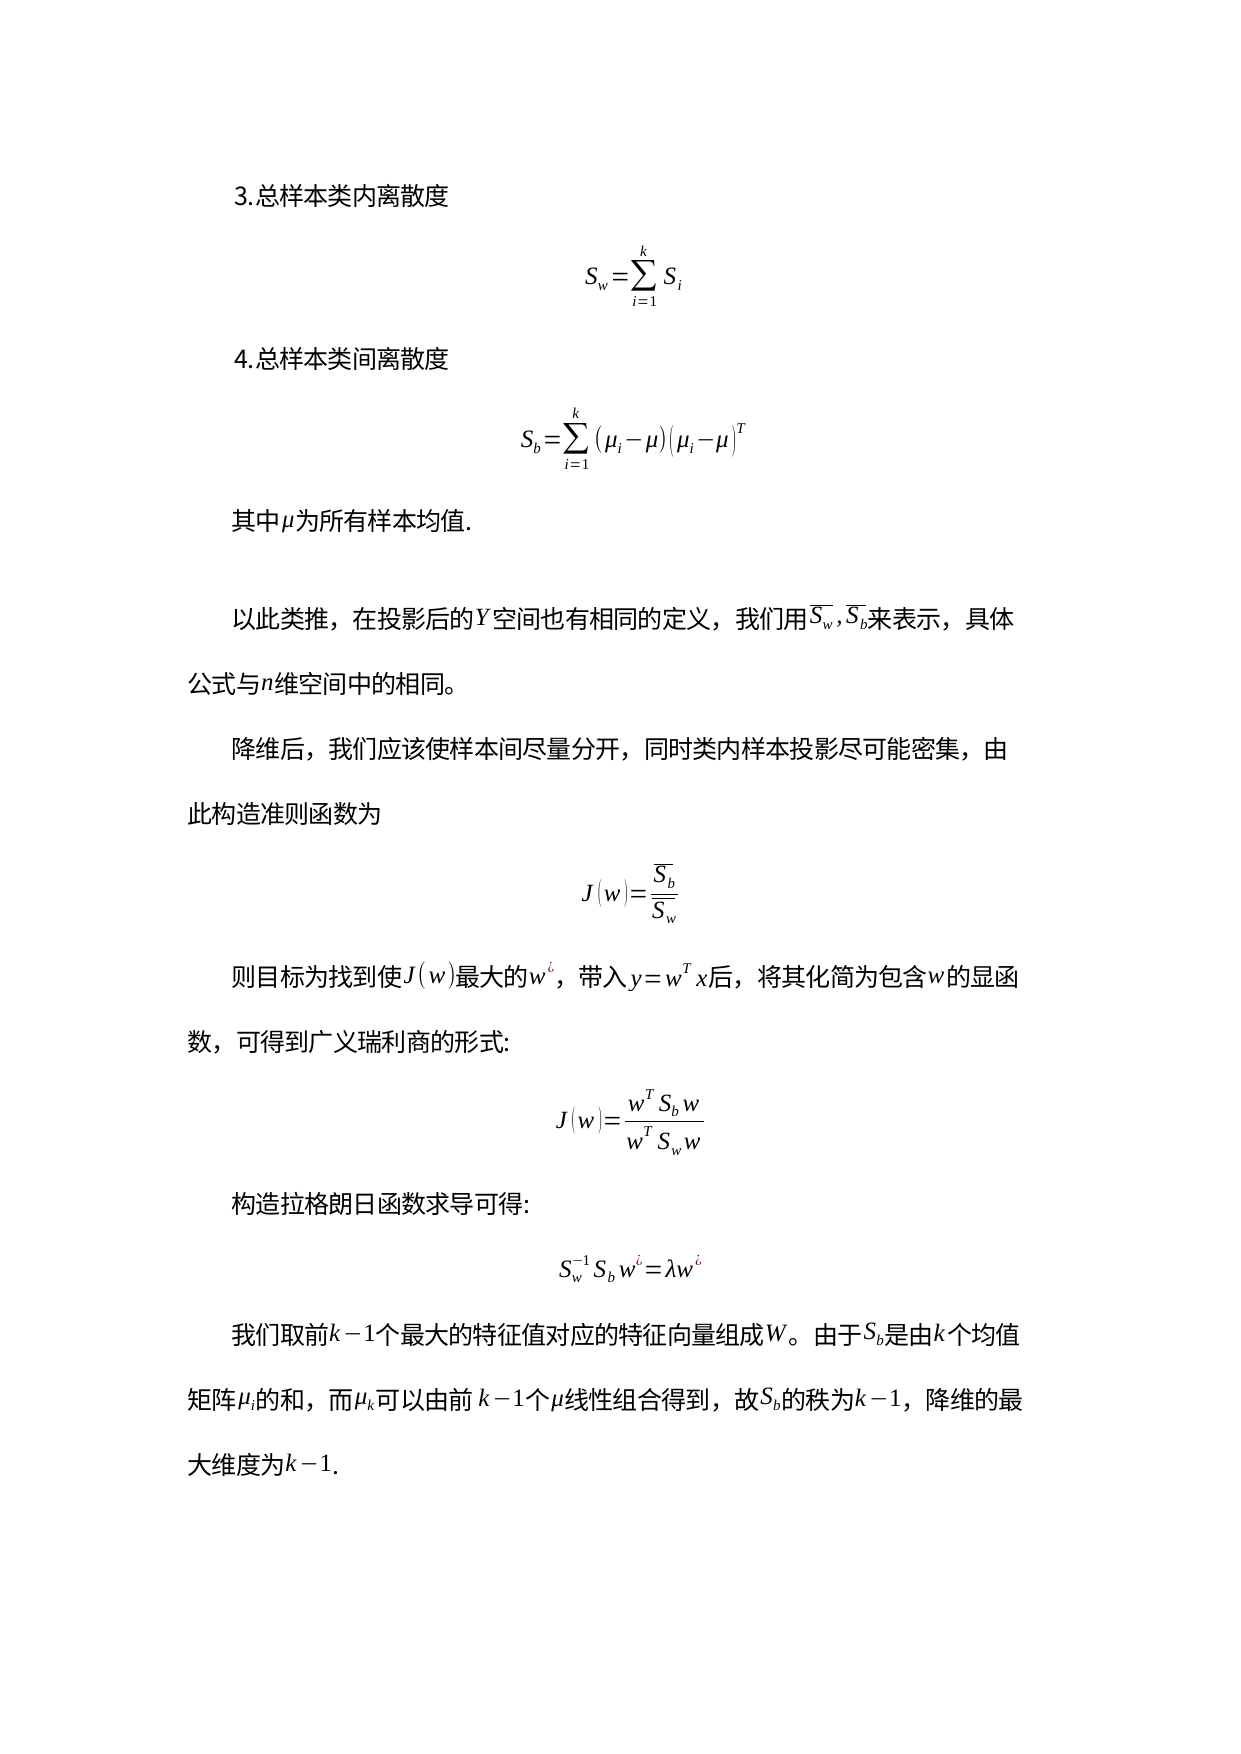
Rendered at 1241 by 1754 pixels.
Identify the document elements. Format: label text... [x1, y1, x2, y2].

text 我们取前个最大的特征值对应的特征向量组成。由于是由个均值矩阵的和，而可以由前 个线性组合得到，故的秩为，降维的最大维度为. [187, 1301, 1028, 1496]
text 4.总样本类间离散度 [187, 325, 1028, 390]
text 则目标为找到使最大的，带入后，将其化简为包含的显函数，可得到广义瑞利商的形式: [187, 943, 1028, 1073]
text 降维后，我们应该使样本间尽量分开，同时类内样本投影尽可能密集，由此构造准则函数为 [187, 715, 1028, 845]
text 其中为所有样本均值. [187, 487, 1028, 552]
text 3.总样本类内离散度 [187, 162, 1028, 227]
text 构造拉格朗日函数求导可得: [187, 1171, 1028, 1236]
text 以此类推，在投影后的空间也有相同的定义，我们用来表示，具体公式与维空间中的相同。 [187, 585, 1028, 715]
